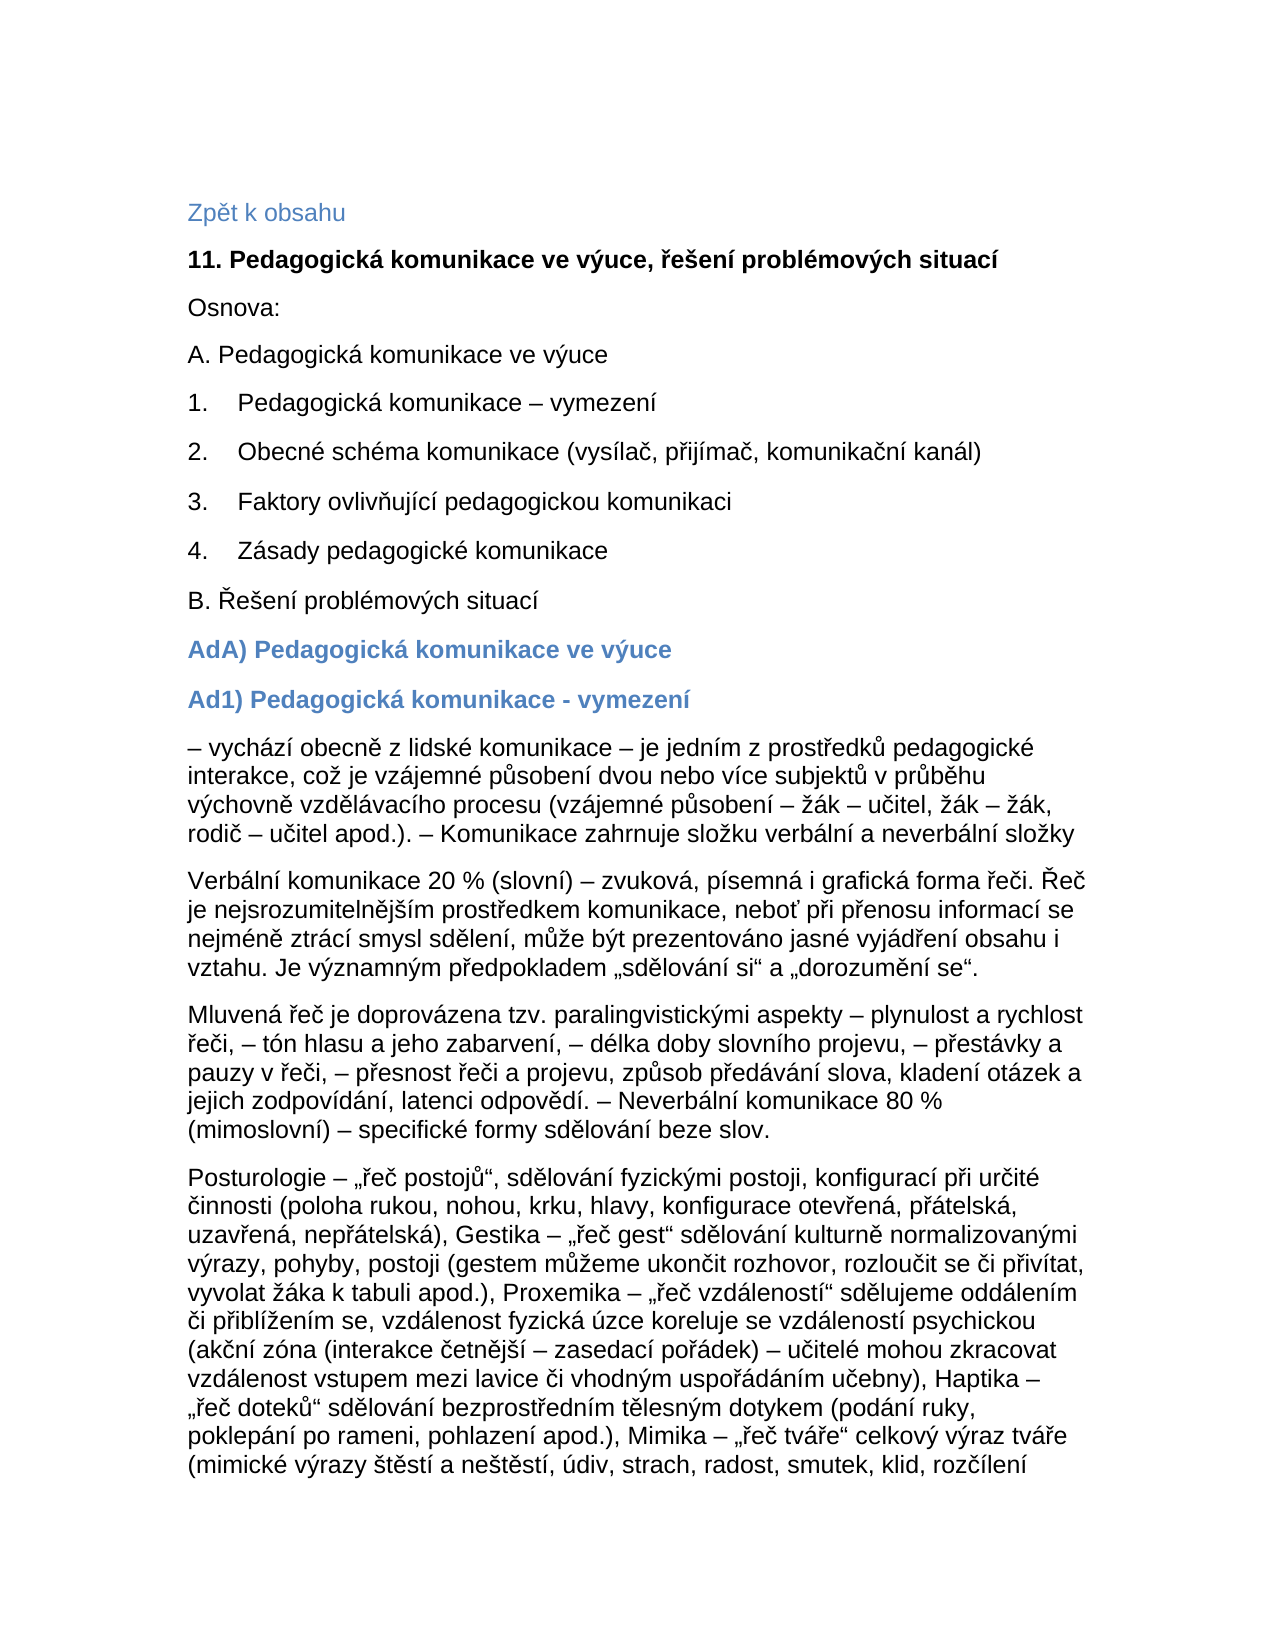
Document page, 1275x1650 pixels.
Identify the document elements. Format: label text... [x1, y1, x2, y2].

text Mluvená řeč je doprovázena tzv. paralingvistickými aspekty – plynulost a rychlost řeči, – tón hlasu a jeho zabarvení, – délka doby slovního projevu, – přestávky a pauzy v řeči, – přesnost řeči a projevu, způsob předávání slova, kladení otázek a jejich zodpovídání, latenci odpovědí. – Neverbální komunikace 80 % (mimoslovní) – specifické formy sdělování beze slov. [187, 1000, 1087, 1144]
text B. Řešení problémových situací [187, 586, 1087, 614]
list Obecné schéma komunikace (vysílač, přijímač, komunikační kanál) [187, 437, 1087, 466]
text Zpět k obsahu [187, 197, 1087, 226]
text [187, 1162, 1087, 1479]
list Pedagogická komunikace – vymezení [187, 387, 1087, 416]
text Verbální komunikace 20 % (slovní) – zvuková, písemná i grafická forma řeči. Řeč je nejsrozumitelnějším prostředkem komunikace, neboť při přenosu informací se nejméně ztrácí smysl sdělení, může být prezentováno jasné vyjádření obsahu i vztahu. Je významným předpokladem „sdělování si“ a „dorozumění se“. [187, 866, 1087, 981]
text A. Pedagogická komunikace ve výuce [187, 340, 1087, 369]
subtitle Ad1) Pedagogická komunikace - vymezení [187, 685, 1087, 714]
list Zásady pedagogické komunikace [187, 536, 1087, 565]
text Osnova: [187, 292, 1087, 321]
text 11. Pedagogická komunikace ve výuce, řešení problémových situací [187, 245, 1087, 274]
subtitle AdA) Pedagogická komunikace ve výuce [187, 635, 1087, 664]
text – vychází obecně z lidské komunikace – je jedním z prostředků pedagogické interakce, což je vzájemné působení dvou nebo více subjektů v průběhu výchovně vzdělávacího procesu (vzájemné působení – žák – učitel, žák – žák, rodič – učitel apod.). – Komunikace zahrnuje složku verbální a neverbální složky [187, 732, 1087, 847]
list Faktory ovlivňující pedagogickou komunikaci [187, 487, 1087, 515]
